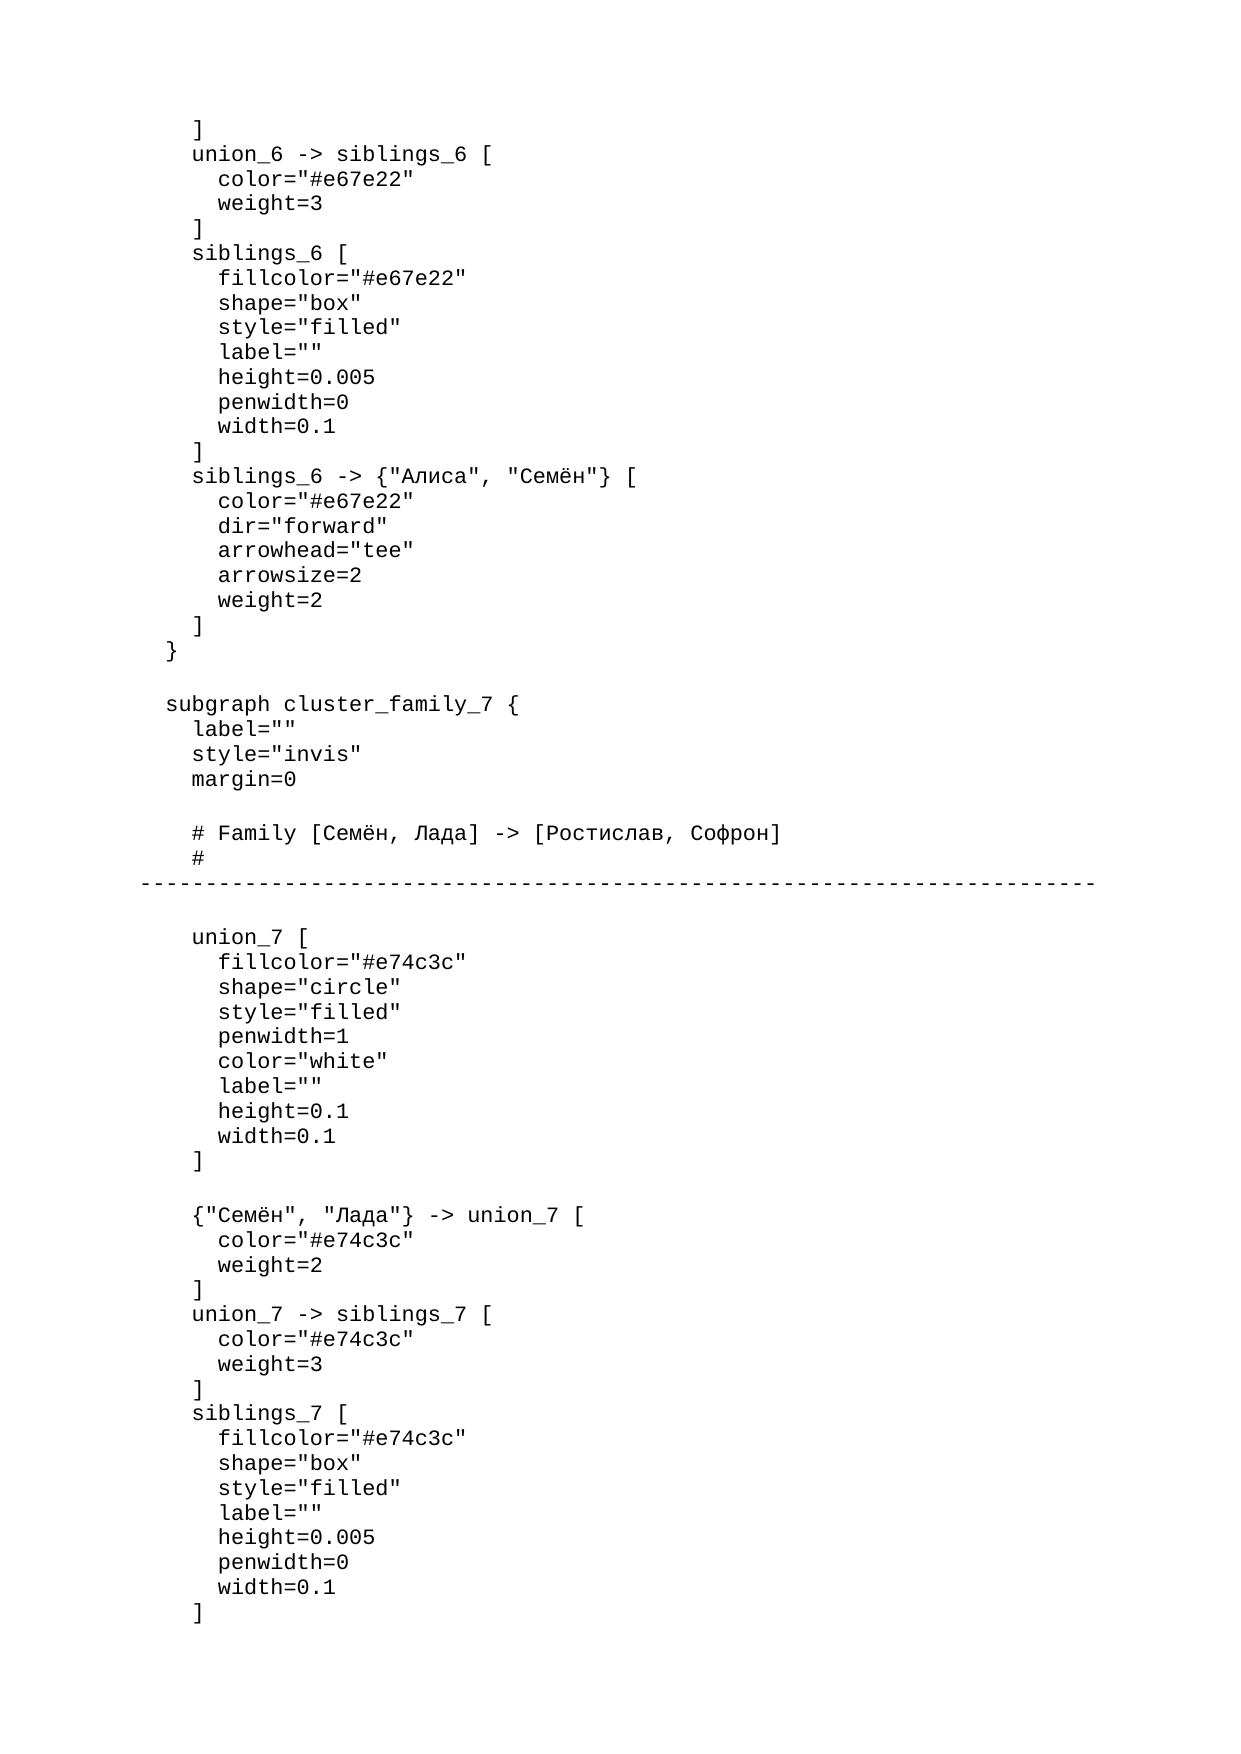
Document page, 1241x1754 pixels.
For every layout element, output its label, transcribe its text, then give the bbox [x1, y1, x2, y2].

text penwidth=0 [139, 391, 1101, 416]
text } [139, 639, 1101, 663]
text margin=0 [139, 768, 1101, 792]
text style="invis" [139, 743, 1101, 768]
text ] [139, 614, 1101, 639]
text weight=2 [139, 589, 1101, 614]
text ] [139, 1601, 1101, 1626]
text subgraph cluster_family_7 { [139, 693, 1101, 718]
text color="#e67e22" [139, 490, 1101, 515]
text label="" [139, 1502, 1101, 1526]
text fillcolor="#e67e22" [139, 267, 1101, 292]
text ] [139, 1278, 1101, 1303]
text label="" [139, 1075, 1101, 1100]
text height=0.005 [139, 366, 1101, 391]
text color="#e74c3c" [139, 1328, 1101, 1353]
text color="#e74c3c" [139, 1229, 1101, 1254]
text style="filled" [139, 316, 1101, 341]
text height=0.1 [139, 1100, 1101, 1125]
text shape="box" [139, 292, 1101, 316]
text {"Семён", "Лада"} -> union_7 [ [139, 1204, 1101, 1229]
text penwidth=0 [139, 1551, 1101, 1576]
text # ------------------------------------------------------------------------- [139, 847, 1101, 897]
text weight=3 [139, 1353, 1101, 1378]
text height=0.005 [139, 1526, 1101, 1551]
text ] [139, 440, 1101, 465]
text width=0.1 [139, 1576, 1101, 1601]
text siblings_6 [ [139, 242, 1101, 267]
text label="" [139, 341, 1101, 366]
text union_7 [ [139, 926, 1101, 951]
text label="" [139, 718, 1101, 743]
text weight=3 [139, 192, 1101, 217]
text # Family [Семён, Лада] -> [Ростислав, Софрон] [139, 822, 1101, 847]
text color="#e67e22" [139, 168, 1101, 192]
text arrowhead="tee" [139, 539, 1101, 564]
text width=0.1 [139, 416, 1101, 440]
text ] [139, 1378, 1101, 1402]
text siblings_7 [ [139, 1402, 1101, 1427]
text shape="circle" [139, 976, 1101, 1001]
text union_6 -> siblings_6 [ [139, 143, 1101, 168]
text style="filled" [139, 1001, 1101, 1026]
text union_7 -> siblings_7 [ [139, 1303, 1101, 1328]
text dir="forward" [139, 515, 1101, 539]
text ] [139, 217, 1101, 242]
text style="filled" [139, 1477, 1101, 1502]
text weight=2 [139, 1254, 1101, 1278]
text penwidth=1 [139, 1026, 1101, 1050]
text color="white" [139, 1050, 1101, 1075]
text ] [139, 118, 1101, 143]
text width=0.1 [139, 1125, 1101, 1149]
text ] [139, 1149, 1101, 1174]
text arrowsize=2 [139, 564, 1101, 589]
text siblings_6 -> {"Алиса", "Семён"} [ [139, 465, 1101, 490]
text shape="box" [139, 1452, 1101, 1477]
text fillcolor="#e74c3c" [139, 1427, 1101, 1452]
text fillcolor="#e74c3c" [139, 951, 1101, 976]
